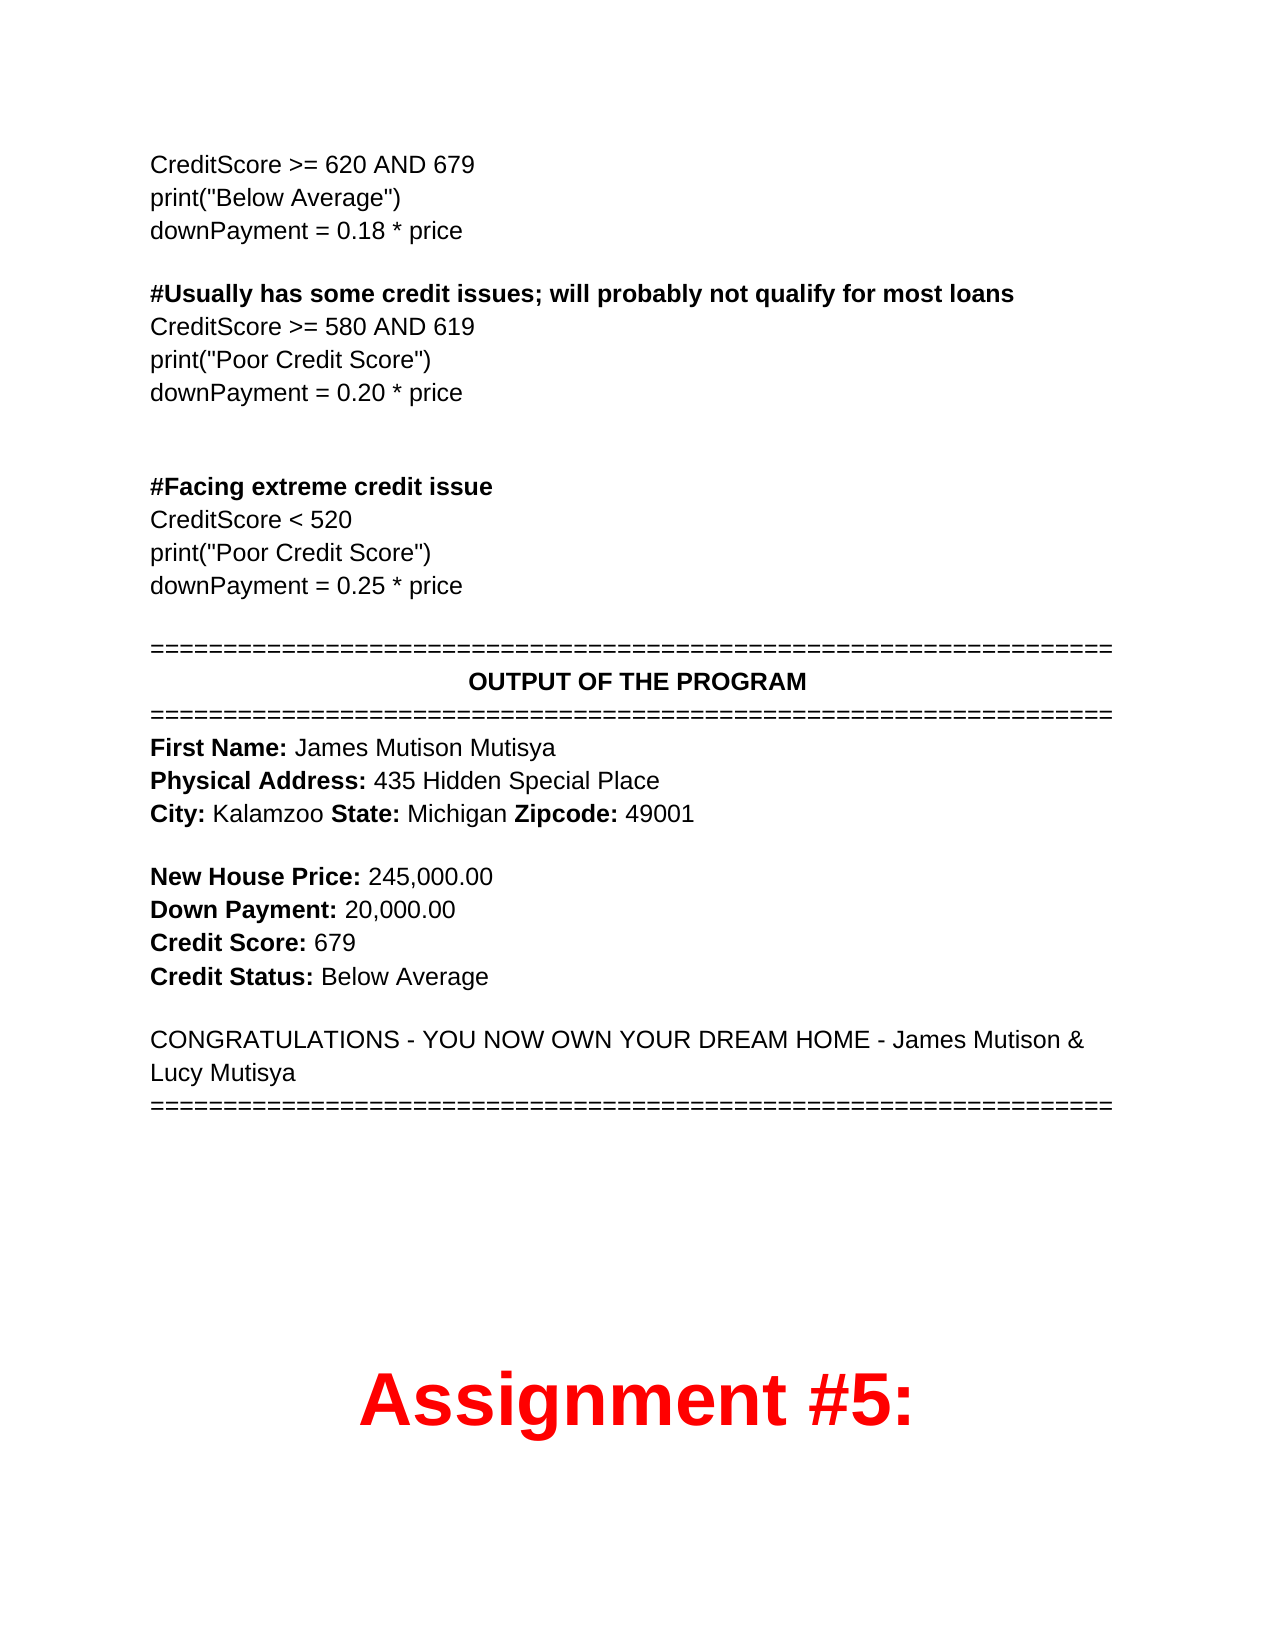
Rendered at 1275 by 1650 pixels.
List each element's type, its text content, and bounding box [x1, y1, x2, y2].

text ================================================================== [150, 700, 1125, 729]
text #Usually has some credit issues; will probably not qualify for most loans [150, 279, 1125, 308]
text #Facing extreme credit issue [150, 472, 1125, 501]
text ================================================================== [150, 634, 1125, 663]
text downPayment = 0.20 * price [150, 378, 1125, 407]
text Credit Score: 679 [150, 928, 1125, 957]
text CreditScore < 520 [150, 505, 1125, 533]
text print("Below Average") [150, 183, 1125, 212]
text Physical Address: 435 Hidden Special Place [150, 766, 1125, 795]
text First Name: James Mutison Mutisya [150, 733, 1125, 762]
text CreditScore >= 580 AND 619 [150, 312, 1125, 341]
text Credit Status: Below Average [150, 961, 1125, 990]
text print("Poor Credit Score") [150, 345, 1125, 374]
text Down Payment: 20,000.00 [150, 895, 1125, 924]
text CONGRATULATIONS - YOU NOW OWN YOUR DREAM HOME - James Mutison & Lucy Mutisya [150, 1025, 1125, 1086]
text downPayment = 0.18 * price [150, 216, 1125, 245]
text ================================================================== [150, 1091, 1125, 1119]
text City: Kalamzoo State: Michigan Zipcode: 49001 [150, 799, 1125, 828]
text CreditScore >= 620 AND 679 [150, 150, 1125, 179]
text Assignment #5: [150, 1355, 1125, 1441]
text print("Poor Credit Score") [150, 538, 1125, 567]
text New House Price: 245,000.00 [150, 862, 1125, 891]
text downPayment = 0.25 * price [150, 571, 1125, 599]
text OUTPUT OF THE PROGRAM [150, 667, 1125, 696]
